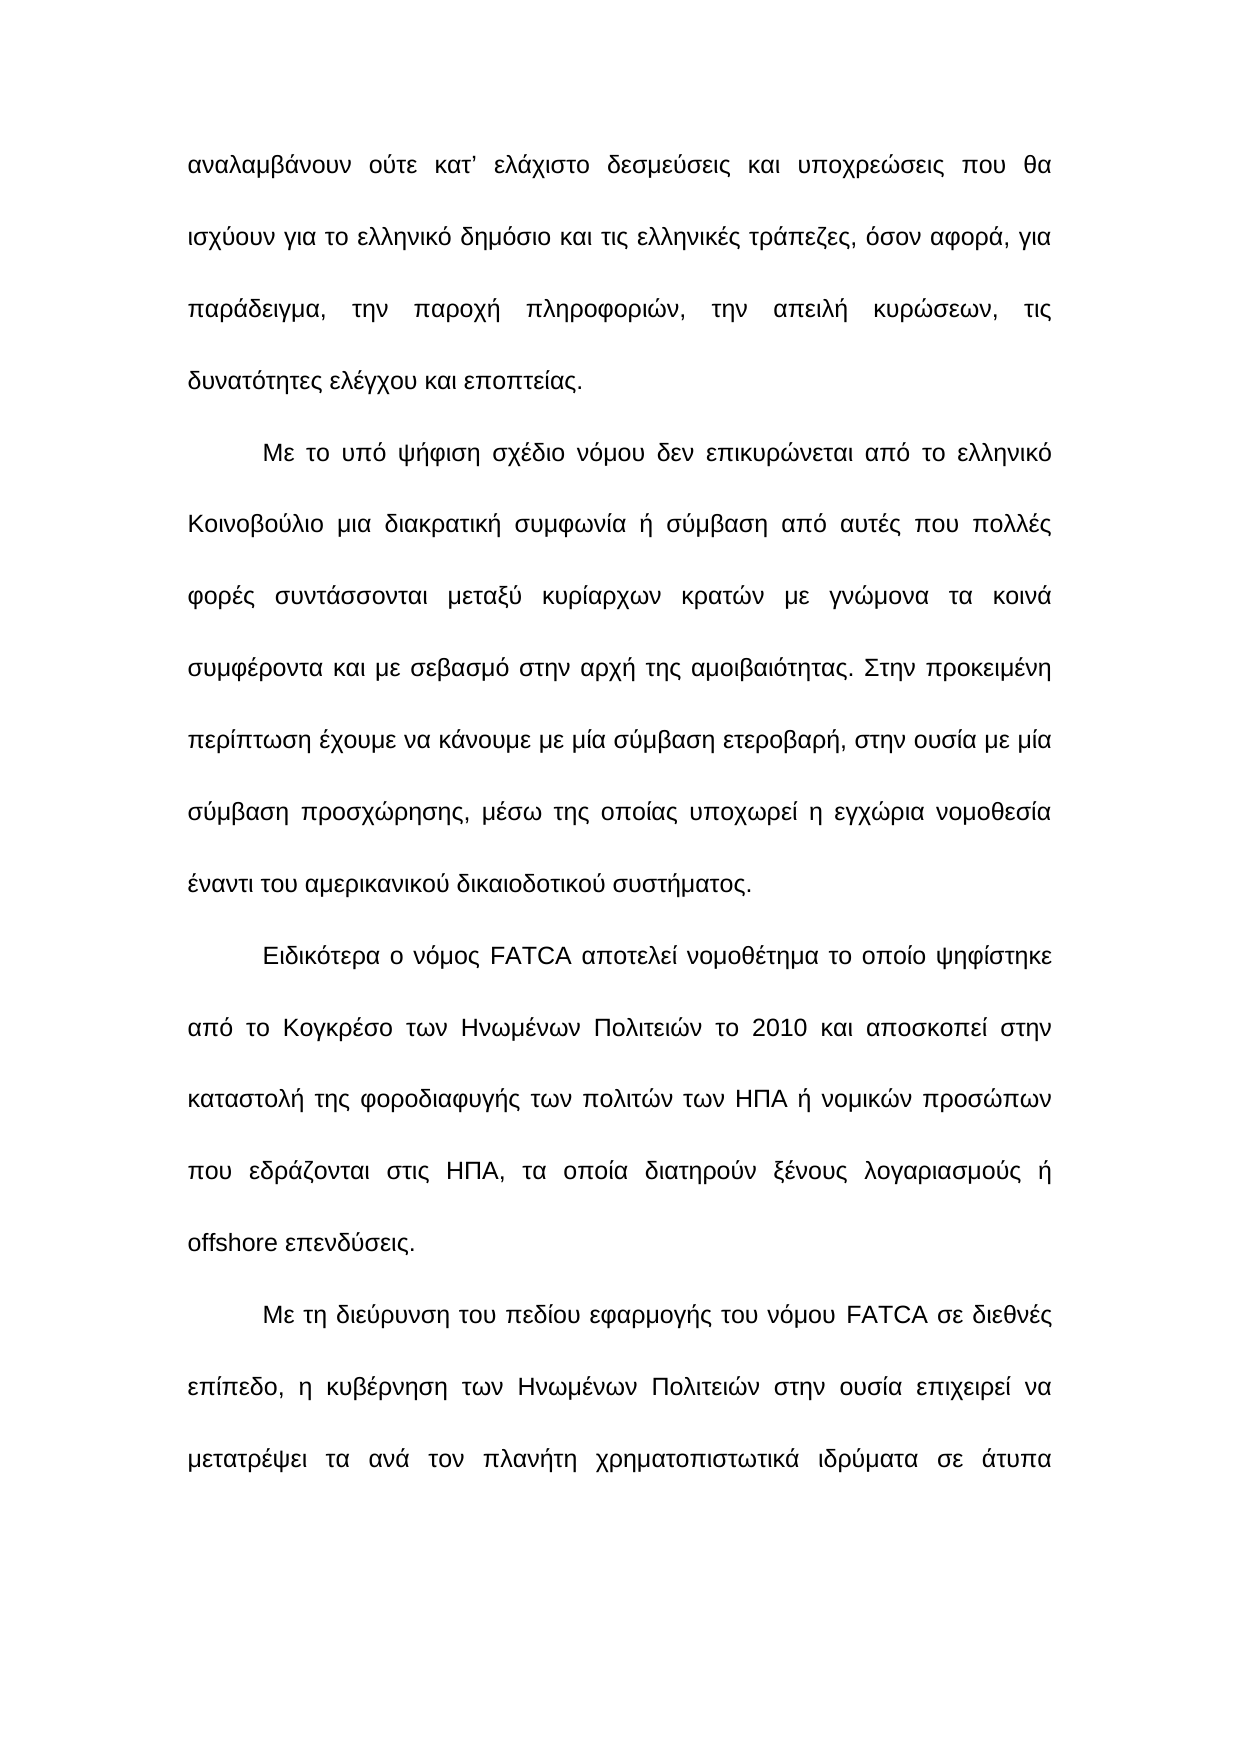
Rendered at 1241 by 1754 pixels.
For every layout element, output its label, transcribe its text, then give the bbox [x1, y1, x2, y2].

text Με το υπό ψήφιση σχέδιο νόμου δεν επικυρώνεται από το ελληνικό Κοινοβούλιο μια διακρατική συμφωνία ή σύμβαση από αυτές που πολλές φορές συντάσσονται μεταξύ κυρίαρχων κρατών με γνώμονα τα κοινά συμφέροντα και με σεβασμό στην αρχή της αμοιβαιότητας. Στην προκειμένη περίπτωση έχουμε να κάνουμε με μία σύμβαση ετεροβαρή, στην ουσία με μία σύμβαση προσχώρησης, μέσω της οποίας υποχωρεί η εγχώρια νομοθεσία έναντι του αμερικανικού δικαιοδοτικού συστήματος. [187, 437, 1053, 897]
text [187, 150, 1053, 394]
text Ειδικότερα ο νόμος FATCA αποτελεί νομοθέτημα το οποίο ψηφίστηκε από το Κογκρέσο των Ηνωμένων Πολιτειών το 2010 και αποσκοπεί στην καταστολή της φοροδιαφυγής των πολιτών των ΗΠΑ ή νομικών προσώπων που εδράζονται στις ΗΠΑ, τα οποία διατηρούν ξένους λογαριασμούς ή offshore επενδύσεις. [187, 941, 1053, 1257]
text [187, 1300, 1053, 1472]
